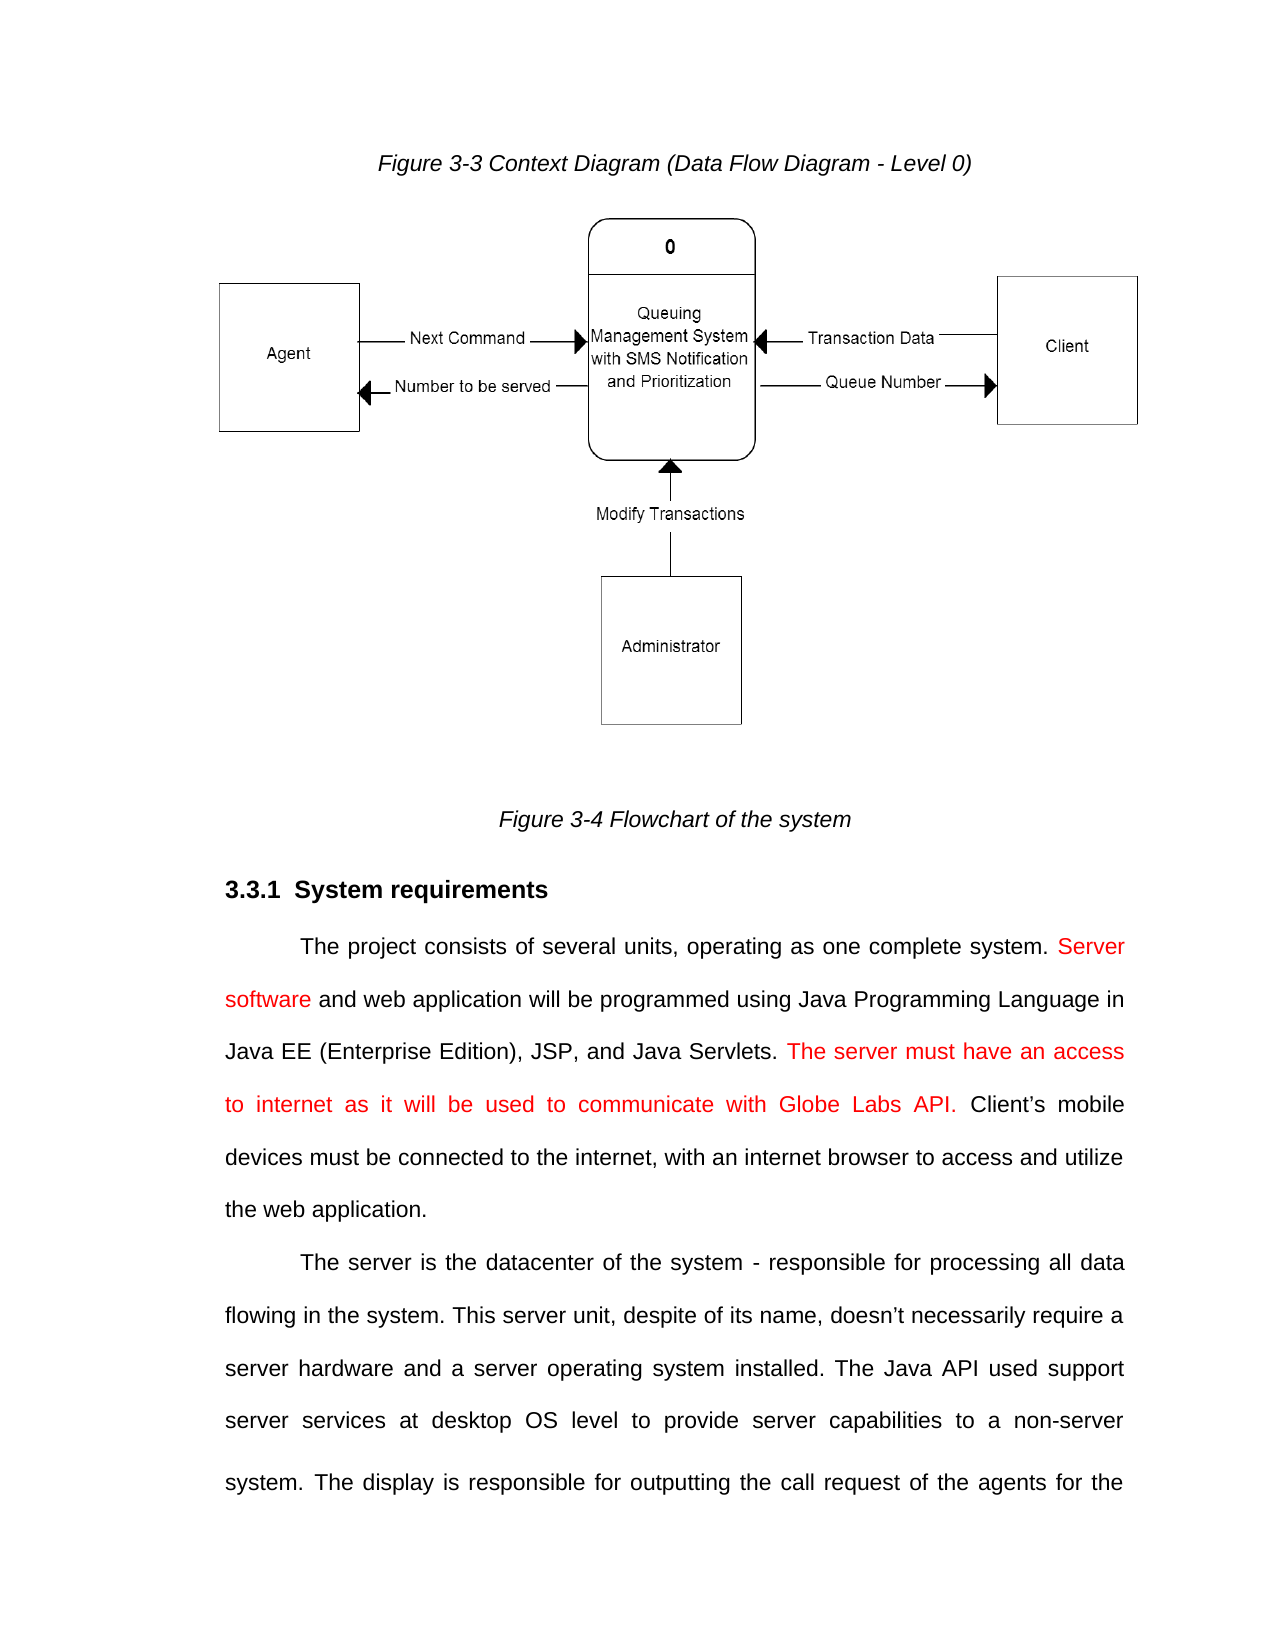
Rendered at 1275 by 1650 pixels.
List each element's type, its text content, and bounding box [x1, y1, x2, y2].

text Figure 3-3 Context Diagram (Data Flow Diagram - Level 0) [225, 150, 1125, 176]
picture [208, 206, 1146, 733]
subtitle 3.3.1 System requirements [225, 875, 1125, 904]
text The project consists of several units, operating as one complete system. Server software and web application will be programmed using Java Programming Language in Java EE (Enterprise Edition), JSP, and Java Servlets. The server must have an access to internet as it will be used to communicate with Globe Labs API. Client’s mobile devices must be connected to the internet, with an internet browser to access and utilize the web application. [225, 933, 1125, 1223]
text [225, 1249, 1125, 1496]
text Figure 3-4 Flowchart of the system [225, 733, 1125, 832]
